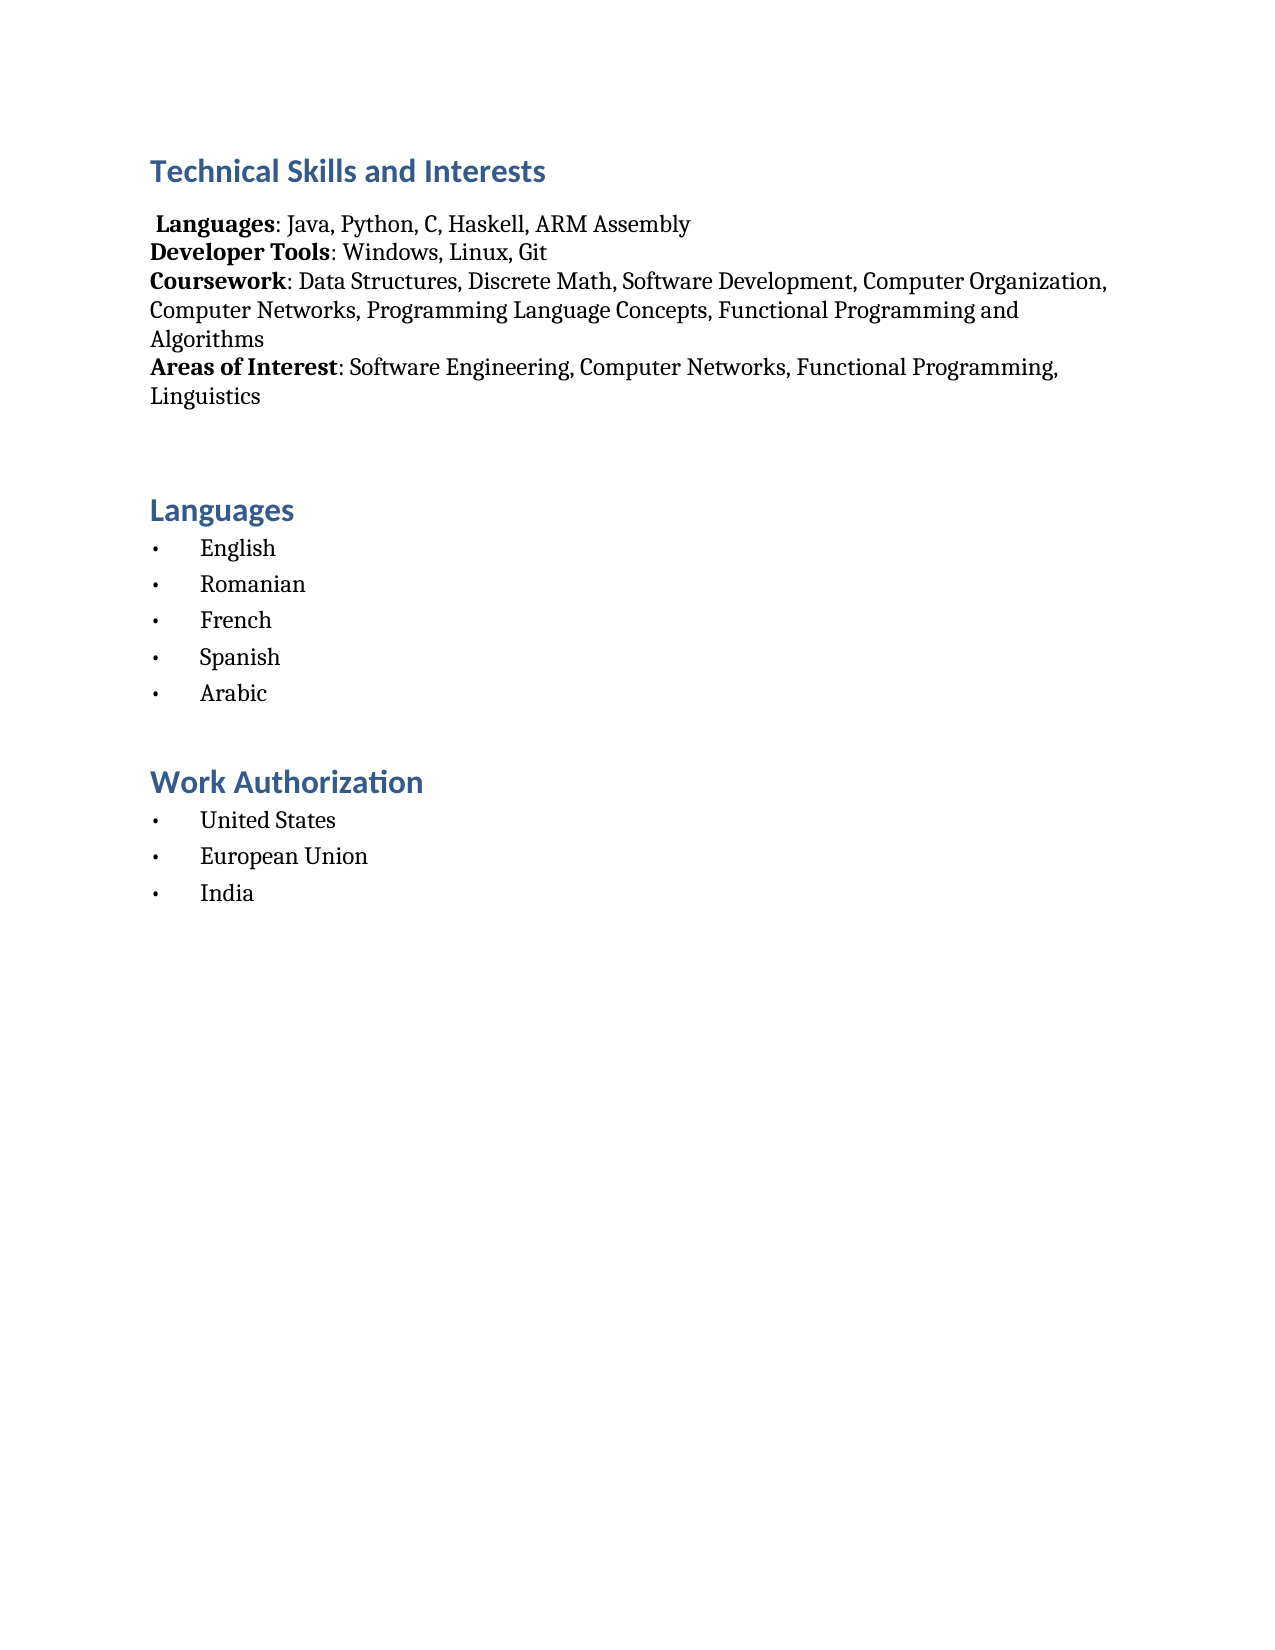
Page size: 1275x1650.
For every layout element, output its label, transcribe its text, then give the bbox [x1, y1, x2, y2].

table_header English [139, 530, 1275, 566]
table_header Arabic [139, 675, 1275, 711]
table_header Romanian [139, 566, 1275, 603]
subtitle Languages [150, 489, 1125, 530]
text Languages: Java, Python, C, Haskell, ARM Assembly Developer Tools: Windows, Linux, Git Coursework: Data Structures, Discrete Math, Software Development, Computer Organization, Computer Networks, Programming Language Concepts, Functional Programming and Algorithms Areas of Interest: Software Engineering, Computer Networks, Functional Programming, Linguistics [150, 209, 1125, 439]
table_header European Union [139, 839, 1275, 875]
table_header India [139, 875, 1275, 911]
table_header United States [139, 802, 1275, 838]
table_header French [139, 603, 1275, 639]
table_header Spanish [139, 639, 1275, 675]
subtitle Work Authorization [150, 761, 1125, 802]
subtitle Technical Skills and Interests [150, 150, 1125, 191]
